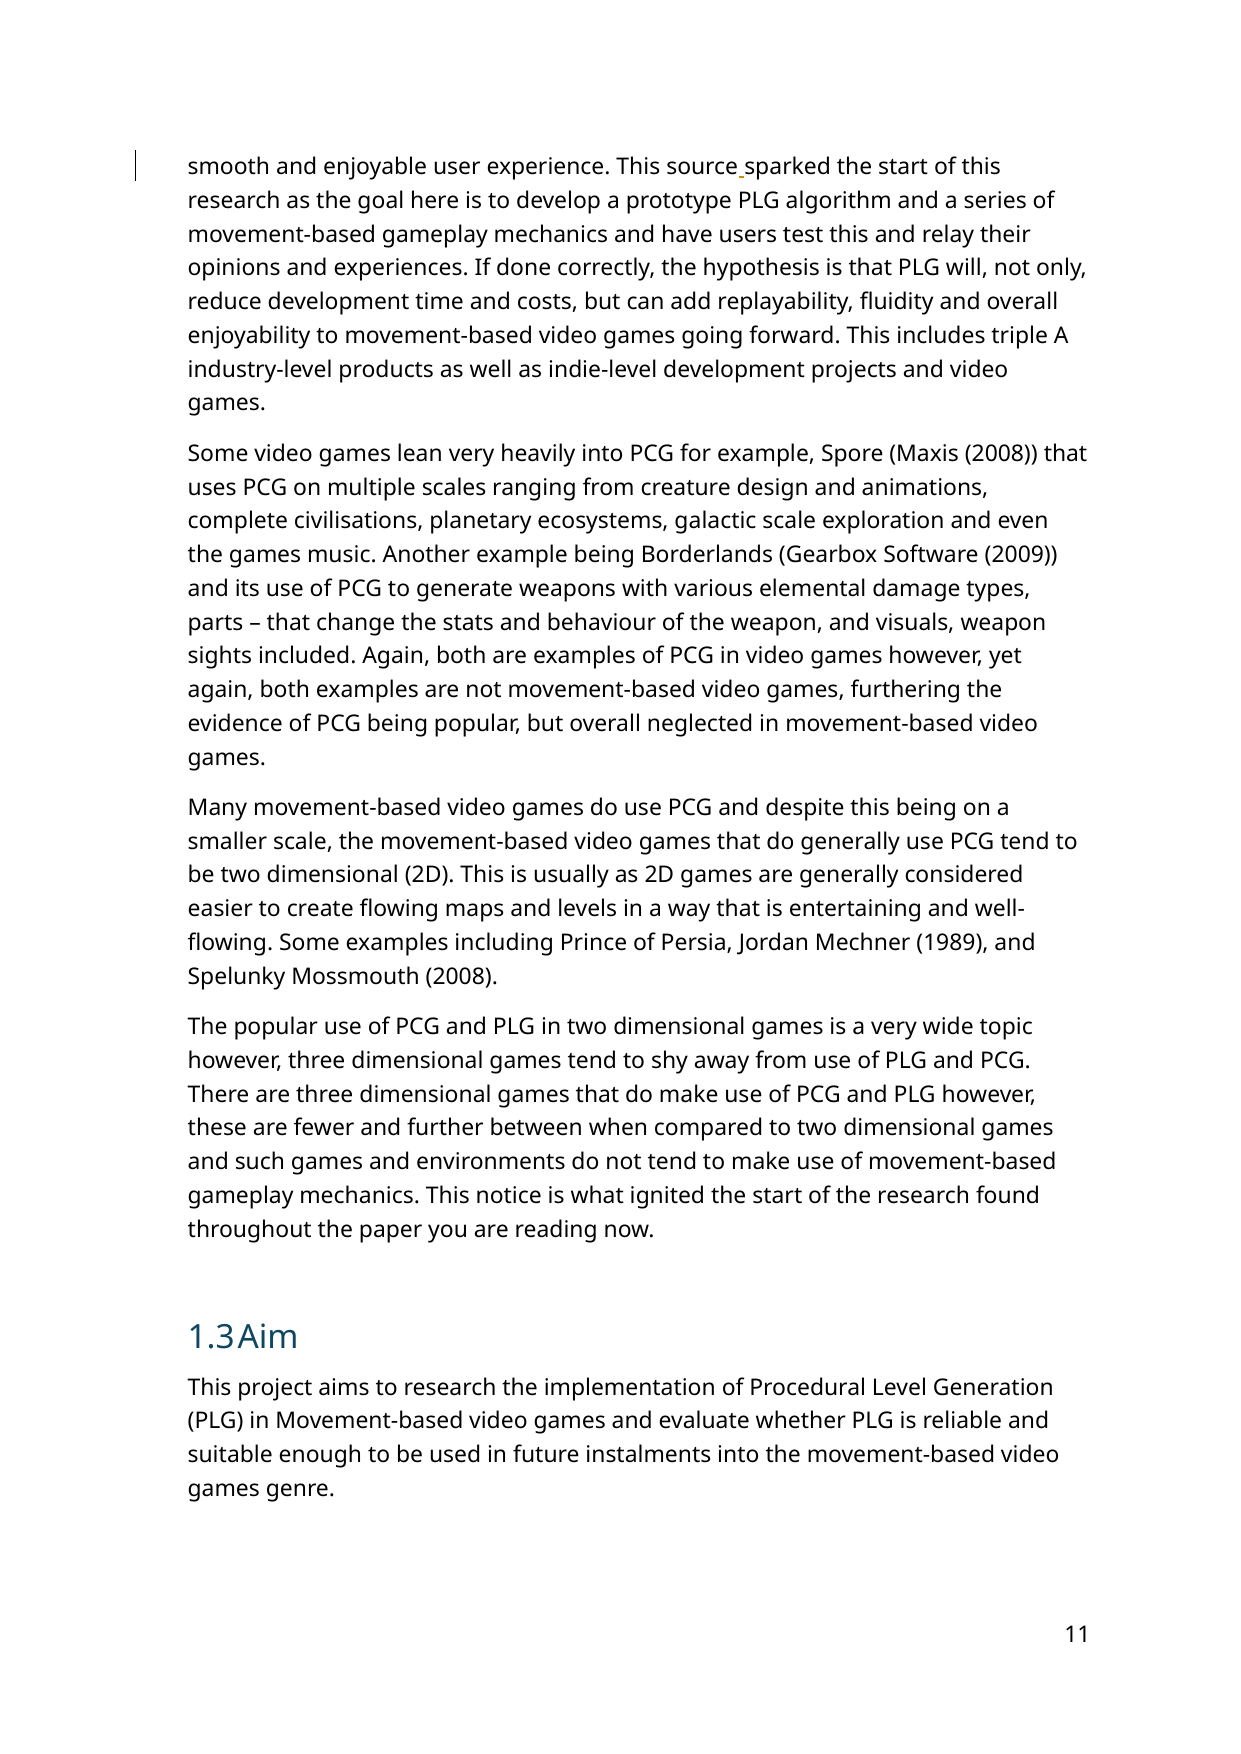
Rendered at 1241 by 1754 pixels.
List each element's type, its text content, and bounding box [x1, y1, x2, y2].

subtitle Aim [187, 1313, 1090, 1359]
text Some video games lean very heavily into PCG for example, Spore (Maxis (2008)) that uses PCG on multiple scales ranging from creature design and animations, complete civilisations, planetary ecosystems, galactic scale exploration and even the games music. Another example being Borderlands (Gearbox Software (2009)) and its use of PCG to generate weapons with various elemental damage types, parts – that change the stats and behaviour of the weapon, and visuals, weapon sights included. Again, both are examples of PCG in video games however, yet again, both examples are not movement-based video games, furthering the evidence of PCG being popular, but overall neglected in movement-based video games. [187, 437, 1090, 772]
text This project aims to research the implementation of Procedural Level Generation (PLG) in Movement-based video games and evaluate whether PLG is reliable and suitable enough to be used in future instalments into the movement-based video games genre. [187, 1371, 1090, 1503]
text The popular use of PCG and PLG in two dimensional games is a very wide topic however, three dimensional games tend to shy away from use of PLG and PCG. There are three dimensional games that do make use of PCG and PLG however, these are fewer and further between when compared to two dimensional games and such games and environments do not tend to make use of movement-based gameplay mechanics. This notice is what ignited the start of the research found throughout the paper you are reading now. [187, 1010, 1090, 1244]
text Many movement-based video games do use PCG and despite this being on a smaller scale, the movement-based video games that do generally use PCG tend to be two dimensional (2D). This is usually as 2D games are generally considered easier to create flowing maps and levels in a way that is entertaining and well-flowing. Some examples including Prince of Persia, Jordan Mechner (1989), and Spelunky Mossmouth (2008). [187, 791, 1090, 991]
